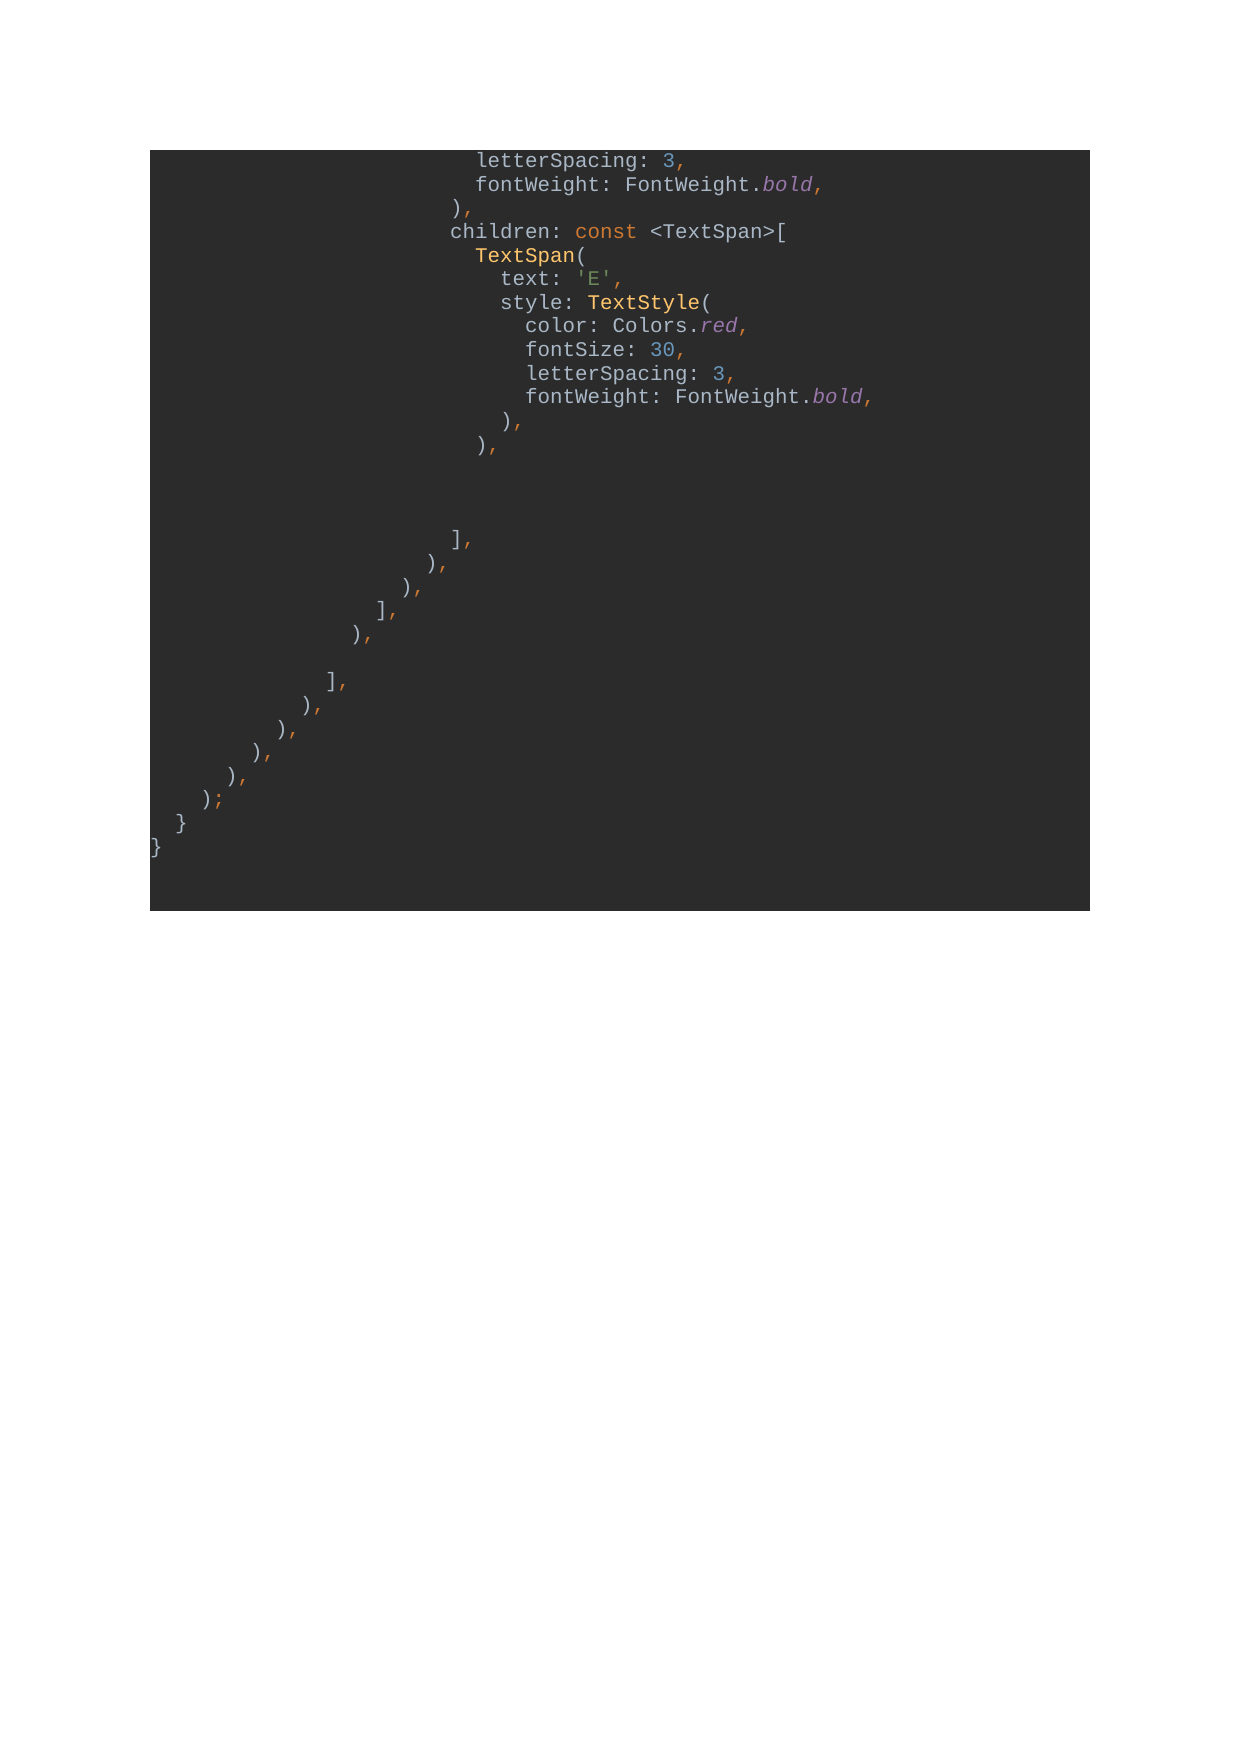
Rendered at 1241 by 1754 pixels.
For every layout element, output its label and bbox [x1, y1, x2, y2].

text [150, 150, 1090, 911]
